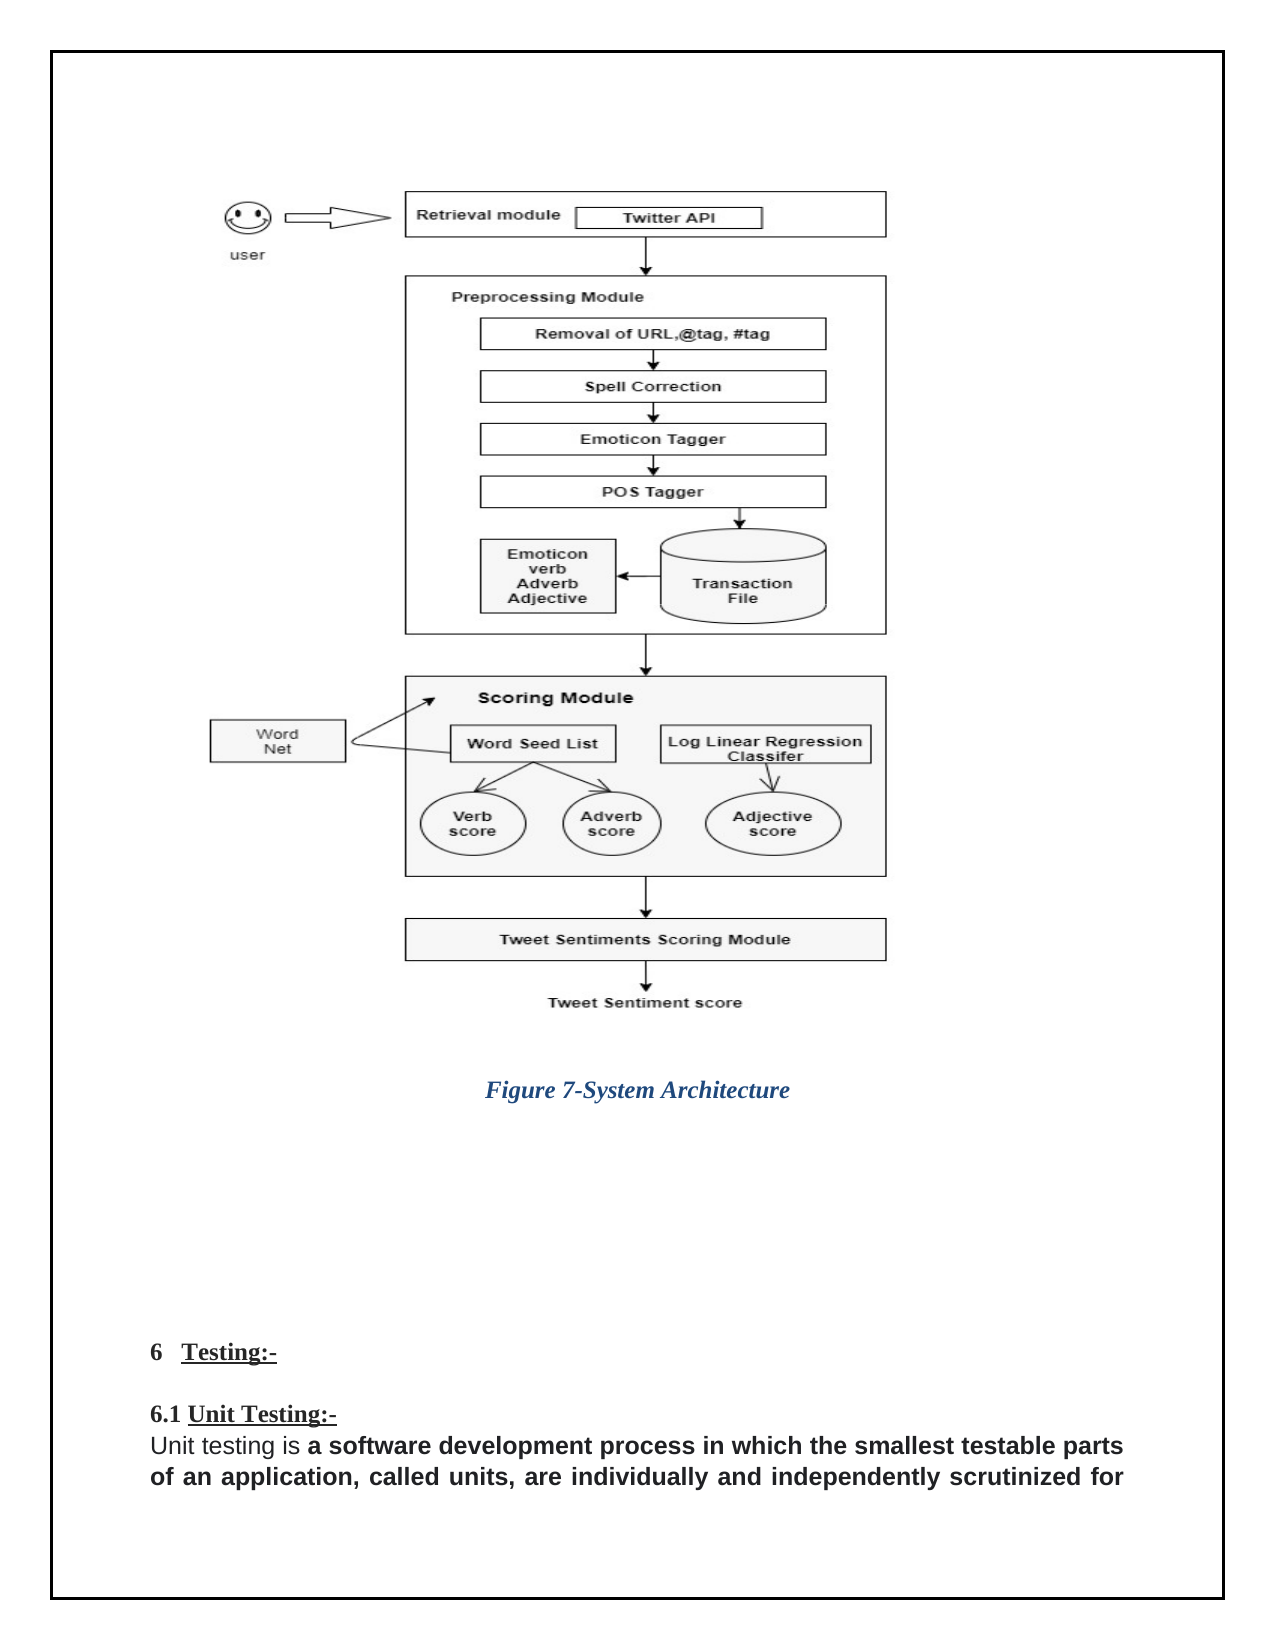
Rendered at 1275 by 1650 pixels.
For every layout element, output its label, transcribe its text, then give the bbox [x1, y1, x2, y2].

text 6 Testing:- [150, 1337, 1125, 1366]
text 6.1 Unit Testing:- [150, 1399, 1125, 1428]
text Figure 7-System Architecture [150, 1075, 1125, 1103]
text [150, 1431, 1125, 1462]
picture [150, 150, 947, 1056]
